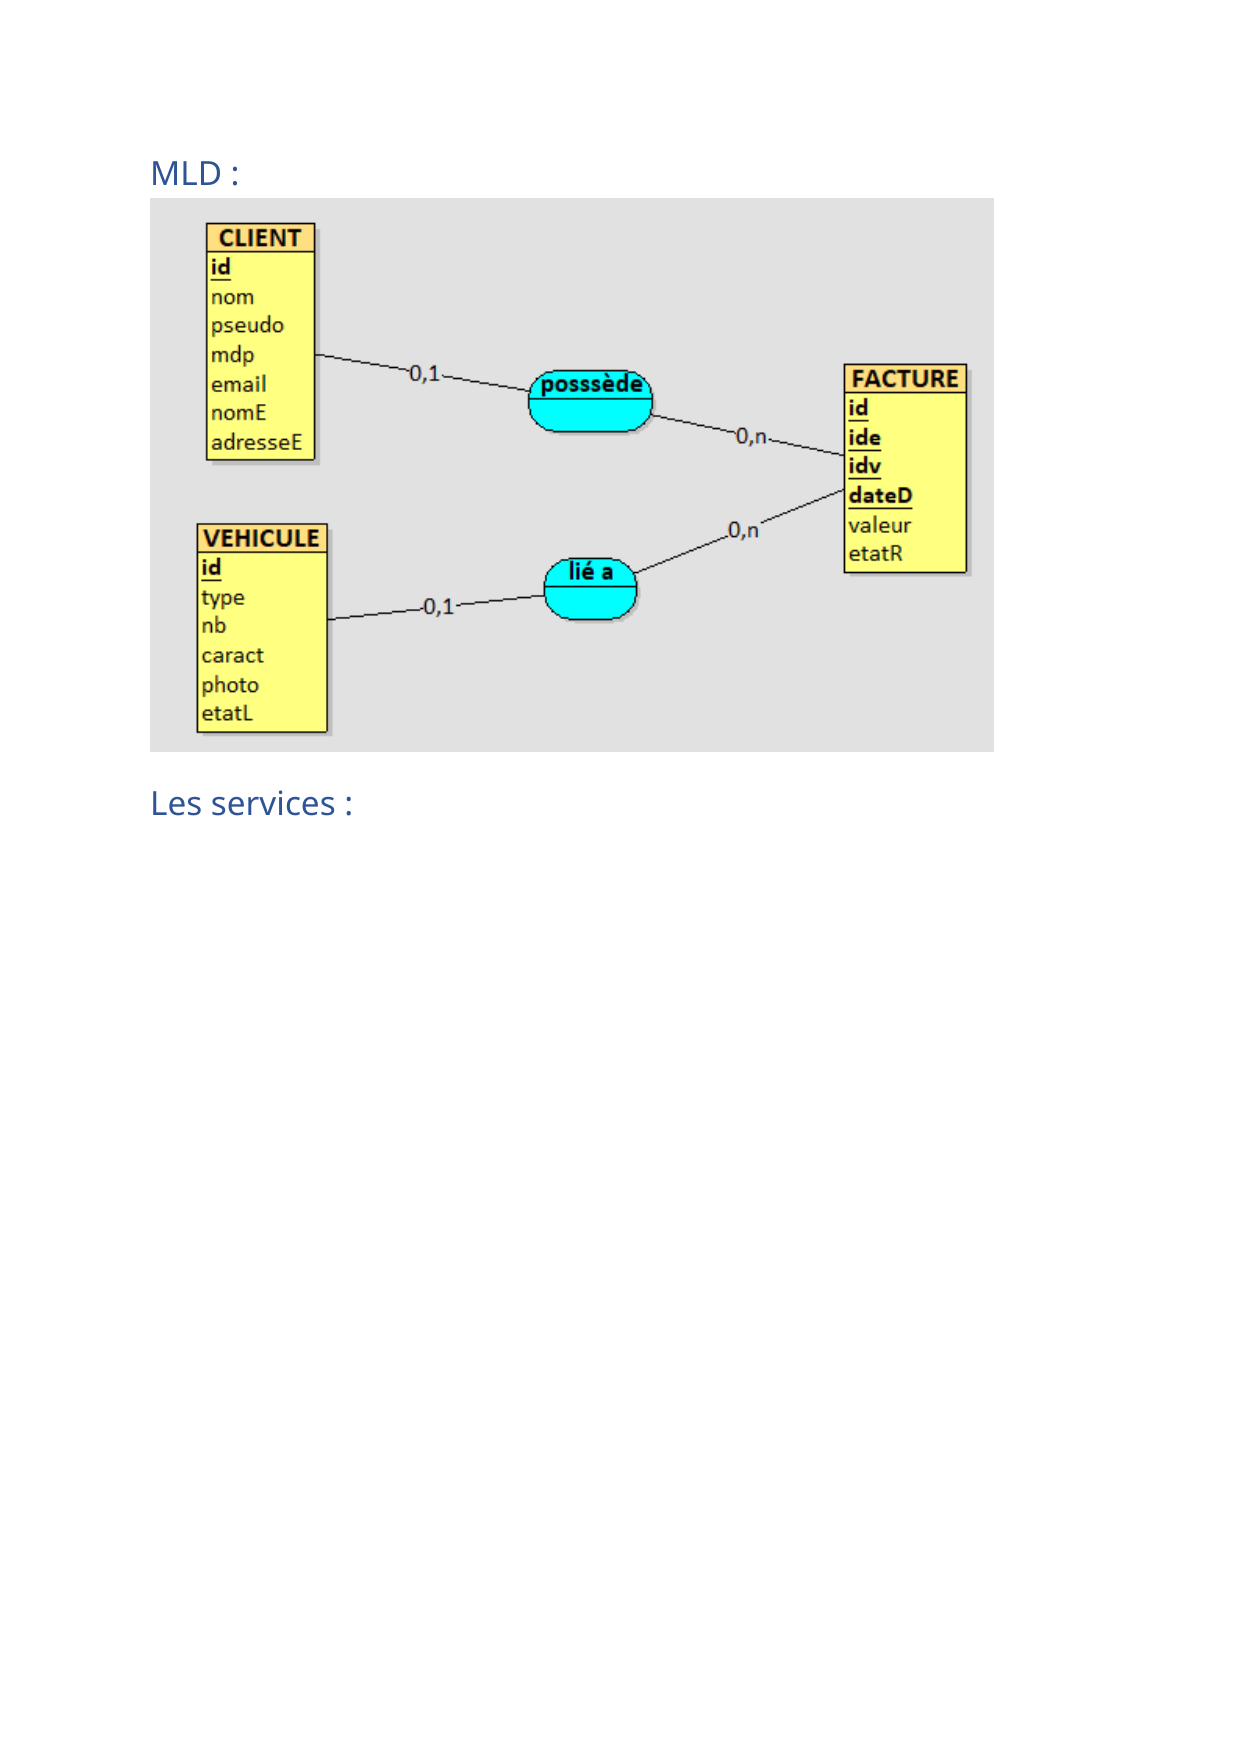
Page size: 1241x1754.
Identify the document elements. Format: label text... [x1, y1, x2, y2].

picture [150, 198, 994, 752]
subtitle MLD : [150, 150, 1090, 195]
subtitle Les services : [150, 779, 1090, 825]
